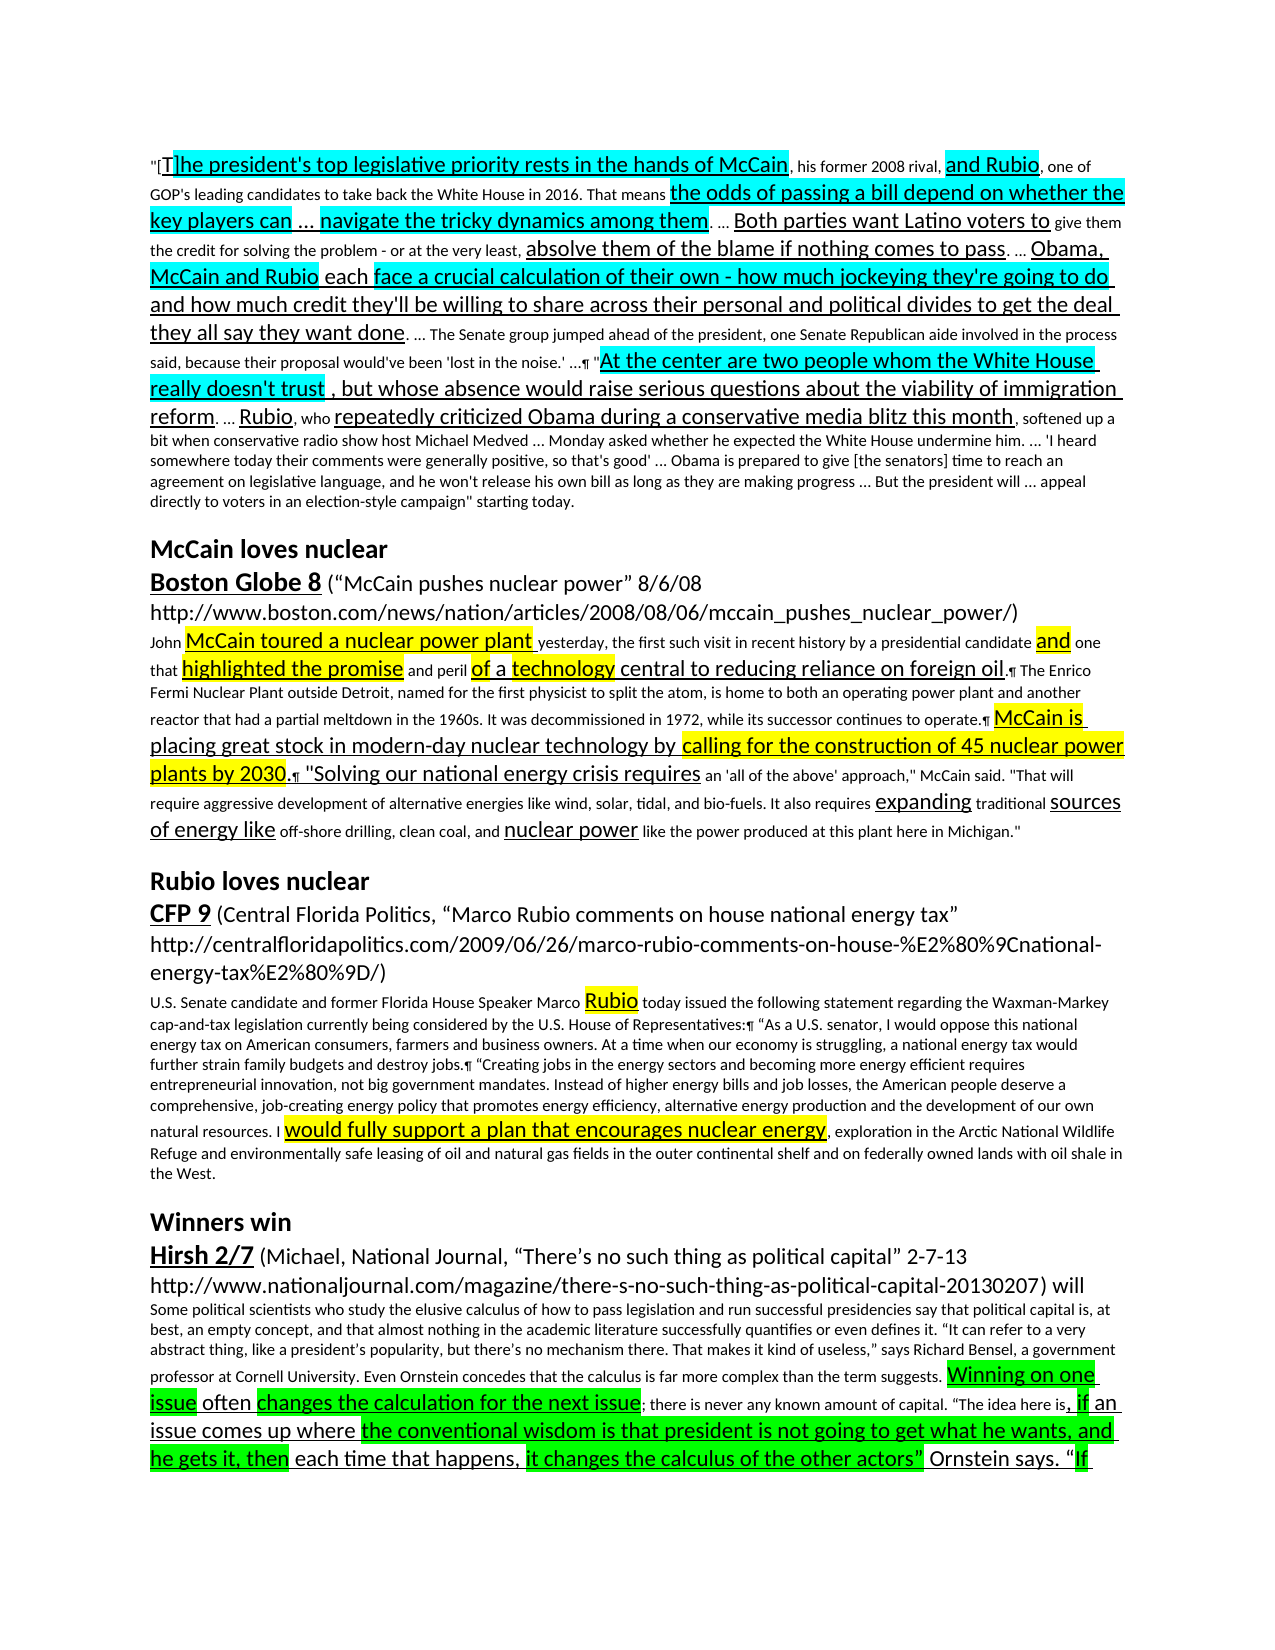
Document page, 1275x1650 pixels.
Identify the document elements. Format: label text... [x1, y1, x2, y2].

subtitle Rubio loves nuclear [150, 864, 1125, 897]
text Hirsh 2/7 (Michael, National Journal, “There’s no such thing as political capital” 2-7-13 http://www.nationaljournal.com/magazine/there-s-no-such-thing-as-political-capital-20130207) will [150, 1238, 1125, 1299]
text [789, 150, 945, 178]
text Boston Globe 8 (“McCain pushes nuclear power” 8/6/08 http://www.boston.com/news/nation/articles/2008/08/06/mccain_pushes_nuclear_power/) [150, 565, 1125, 626]
subtitle McCain loves nuclear [150, 532, 1125, 565]
text "[T]he president's top legislative priority rests in the hands of McCain, his former 2008 rival, and Rubio, one of GOP's leading candidates to take back the White House in 2016. That means the odds of passing a bill depend on whether the key players can ... navigate the tricky dynamics among them. ... Both parties want Latino voters to give them the credit for solving the problem - or at the very least, absolve them of the blame if nothing comes to pass. ... Obama, McCain and Rubio each face a crucial calculation of their own - how much jockeying they're going to do and how much credit they'll be willing to share across their personal and political divides to get the deal they all say they want done. ... The Senate group jumped ahead of the president, one Senate Republican aide involved in the process said, because their proposal would've been 'lost in the noise.' ...¶ "At the center are two people whom the White House really doesn't trust , but whose absence would raise serious questions about the viability of immigration reform. ... Rubio, who repeatedly criticized Obama during a conservative media blitz this month, softened up a bit when conservative radio show host Michael Medved ... Monday asked whether he expected the White House undermine him. ... 'I heard somewhere today their comments were generally positive, so that's good' ... Obama is prepared to give [the senators] time to reach an agreement on legislative language, and he won't release his own bill as long as they are making progress ... But the president will ... appeal directly to voters in an election-style campaign" starting today. [150, 206, 1125, 511]
text John McCain toured a nuclear power plant yesterday, the first such visit in recent history by a presidential candidate and one that highlighted the promise and peril of a technology central to reducing reliance on foreign oil.¶ The Enrico Fermi Nuclear Plant outside Detroit, named for the first physicist to split the atom, is home to both an operating power plant and another reactor that had a partial meltdown in the 1960s. It was decommissioned in 1972, while its successor continues to operate.¶ McCain is placing great stock in modern-day nuclear technology by calling for the construction of 45 nuclear power plants by 2030.¶ "Solving our national energy crisis requires an 'all of the above' approach," McCain said. "That will require aggressive development of alternative energies like wind, solar, tidal, and bio-fuels. It also requires expanding traditional sources of energy like off-shore drilling, clean coal, and nuclear power like the power produced at this plant here in Michigan." [150, 626, 1125, 755]
text CFP 9 (Central Florida Politics, “Marco Rubio comments on house national energy tax” http://centralfloridapolitics.com/2009/06/26/marco-rubio-comments-on-house-%E2%80%9Cnational-energy-tax%E2%80%9D/) [150, 897, 1125, 986]
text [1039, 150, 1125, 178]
text U.S. Senate candidate and former Florida House Speaker Marco Rubio today issued the following statement regarding the Waxman-Markey cap-and-tax legislation currently being considered by the U.S. House of Representatives:¶ “As a U.S. senator, I would oppose this national energy tax on American consumers, farmers and business owners. At a time when our economy is struggling, a national energy tax would further strain family budgets and destroy jobs.¶ “Creating jobs in the energy sectors and becoming more energy efficient requires entrepreneurial innovation, not big government mandates. Instead of higher energy bills and job losses, the American people deserve a comprehensive, job-creating energy policy that promotes energy efficiency, alternative energy production and the development of our own natural resources. I would fully support a plan that encourages nuclear energy, exploration in the Arctic National Wildlife Refuge and environmentally safe leasing of oil and natural gas fields in the outer continental shelf and on federally owned lands with oil shale in the West. [150, 986, 1125, 1184]
subtitle Winners win [150, 1205, 1125, 1238]
text John McCain toured a nuclear power plant yesterday, the first such visit in recent history by a presidential candidate and one that highlighted the promise and peril of a technology central to reducing reliance on foreign oil.¶ The Enrico Fermi Nuclear Plant outside Detroit, named for the first physicist to split the atom, is home to both an operating power plant and another reactor that had a partial meltdown in the 1960s. It was decommissioned in 1972, while its successor continues to operate.¶ McCain is placing great stock in modern-day nuclear technology by calling for the construction of 45 nuclear power plants by 2030.¶ "Solving our national energy crisis requires an 'all of the above' approach," McCain said. "That will require aggressive development of alternative energies like wind, solar, tidal, and bio-fuels. It also requires expanding traditional sources of energy like off-shore drilling, clean coal, and nuclear power like the power produced at this plant here in Michigan." [150, 756, 1125, 843]
